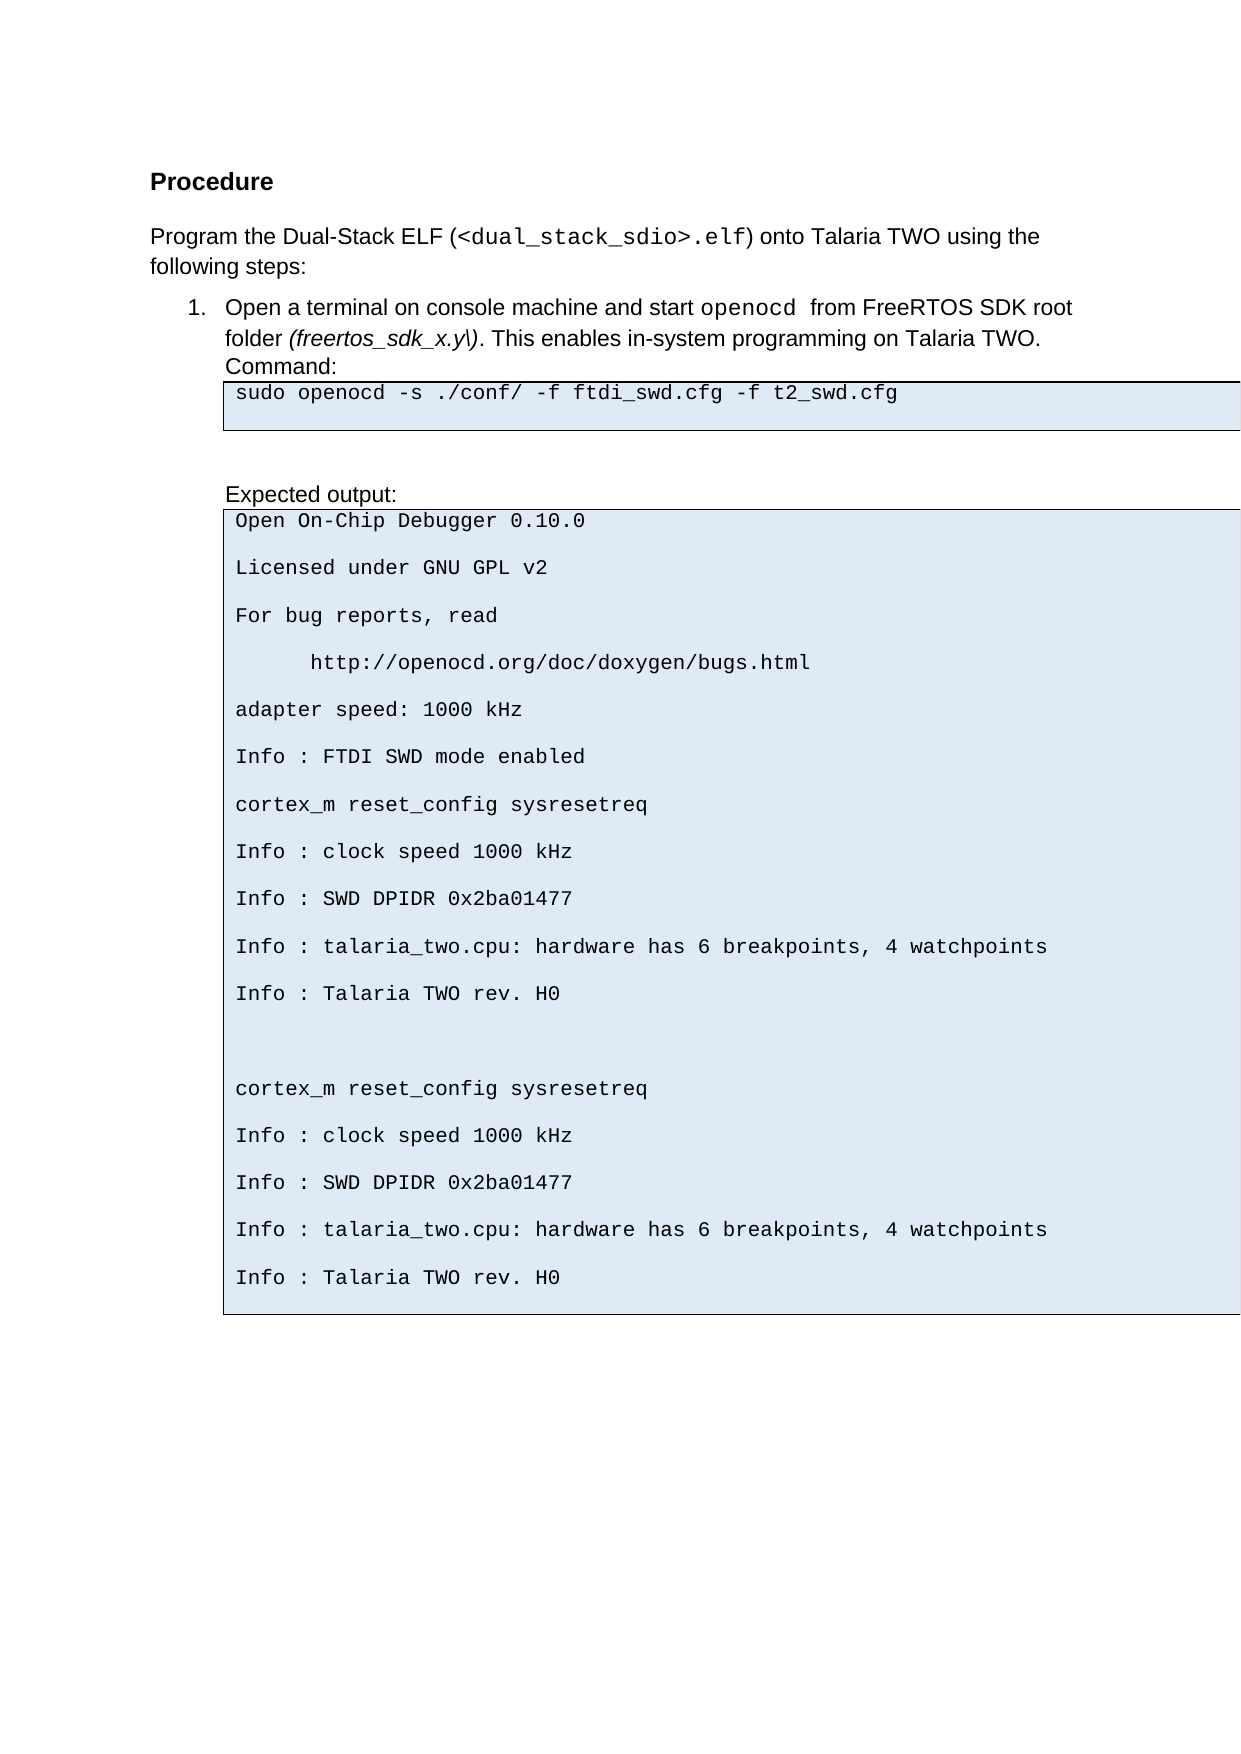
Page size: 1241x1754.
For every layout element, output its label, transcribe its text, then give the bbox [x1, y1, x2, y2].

table_header sudo openocd -s ./conf/ -f ftdi_swd.cfg -f t2_swd.cfg [224, 383, 1240, 430]
table_header Open On-Chip Debugger 0.10.0 Licensed under GNU GPL v2 For bug reports, read http://openocd.org/doc/doxygen/bugs.html adapter speed: 1000 kHz Info : FTDI SWD mode enabled cortex_m reset_config sysresetreq Info : clock speed 1000 kHz Info : SWD DPIDR 0x2ba01477 Info : talaria_two.cpu: hardware has 6 breakpoints, 4 watchpoints Info : Talaria TWO rev. H0 cortex_m reset_config sysresetreq Info : clock speed 1000 kHz Info : SWD DPIDR 0x2ba01477 Info : talaria_two.cpu: hardware has 6 breakpoints, 4 watchpoints Info : Talaria TWO rev. H0 [224, 510, 1240, 1314]
subtitle Procedure [150, 167, 1090, 195]
text Program the Dual-Stack ELF (<dual_stack_sdio>.elf) onto Talaria TWO using the following steps: [150, 223, 1090, 279]
list Expected output: [225, 481, 1090, 507]
list Open a terminal on console machine and start openocd from FreeRTOS SDK root folder (freertos_sdk_x.y\). This enables in-system programming on Talaria TWO. [187, 294, 1090, 351]
list Command: [225, 353, 1090, 379]
